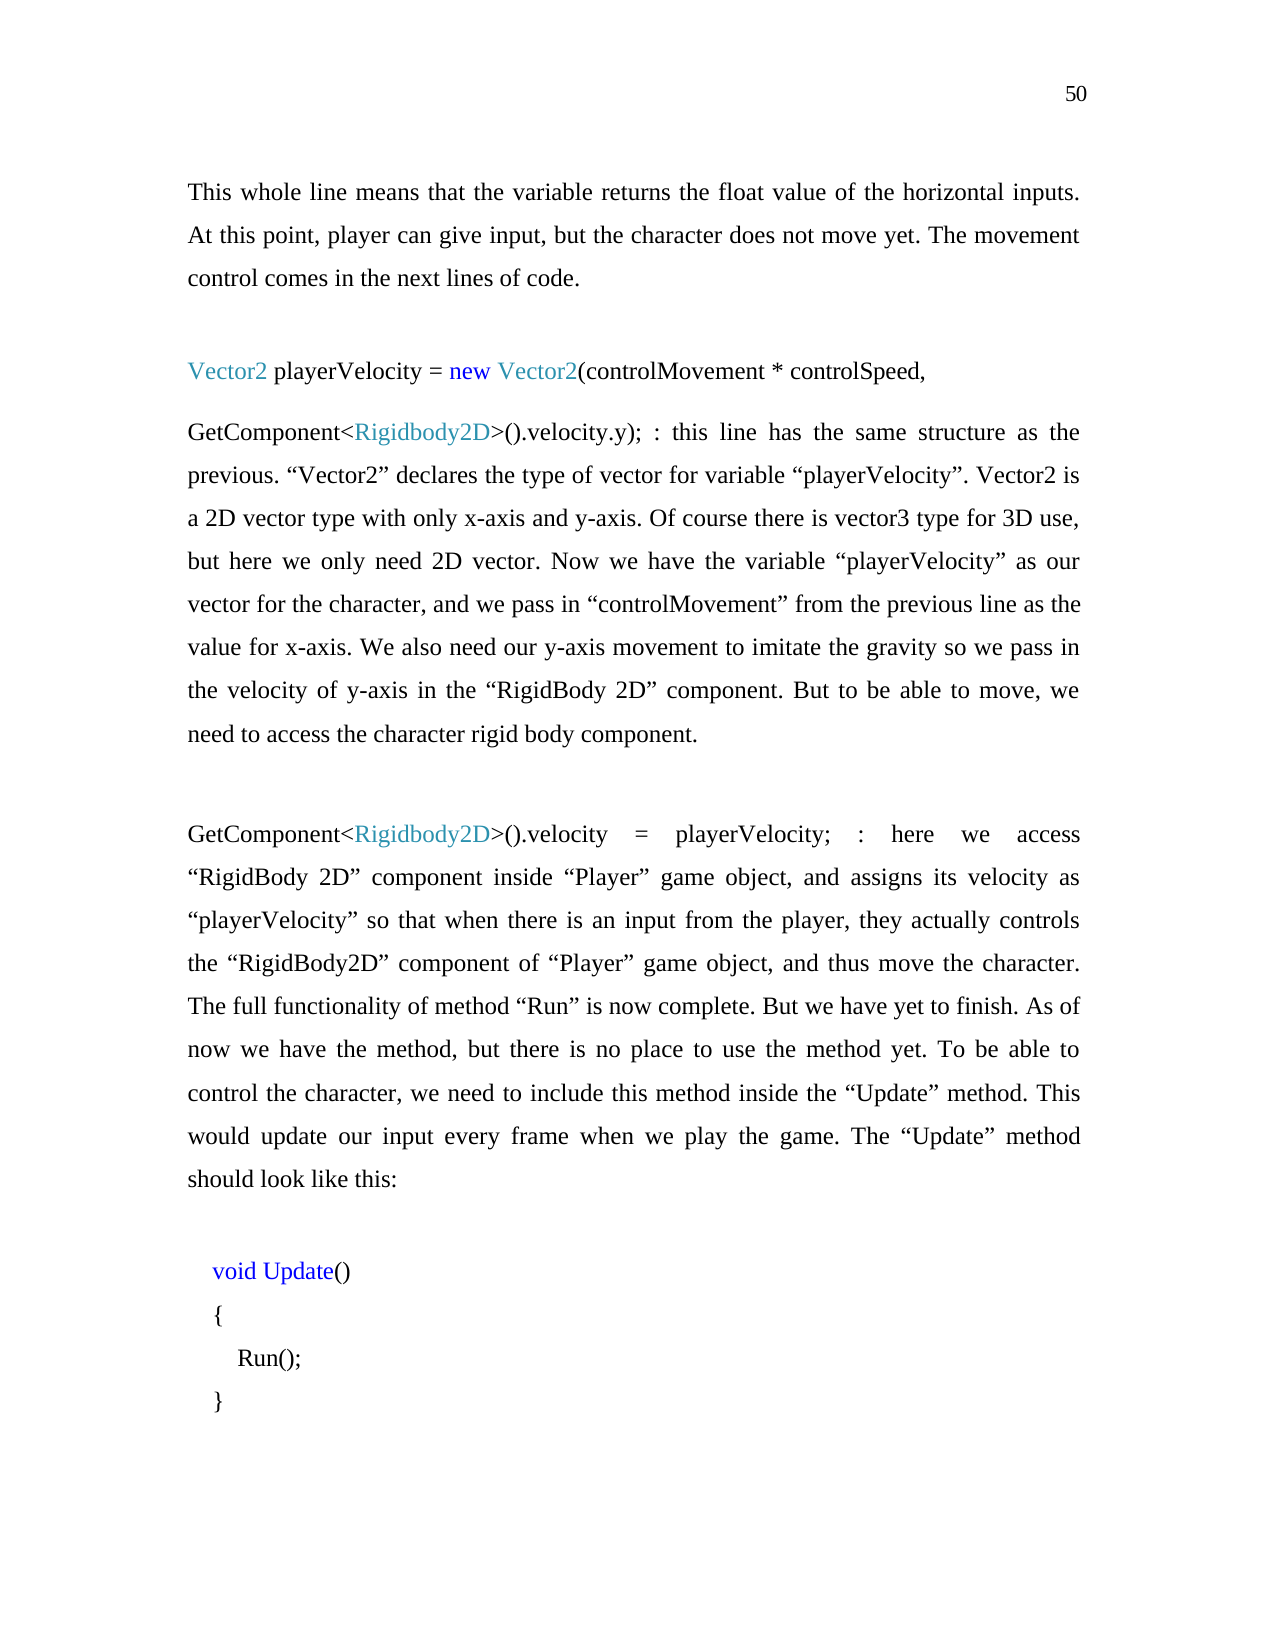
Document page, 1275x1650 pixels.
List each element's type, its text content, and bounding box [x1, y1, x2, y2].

text Vector2 playerVelocity = new Vector2(controlMovement * controlSpeed, [187, 356, 1216, 385]
text Run(); [237, 1343, 1216, 1372]
text GetComponent<Rigidbody2D>().velocity = playerVelocity; : here we access “RigidBody 2D” component inside “Player” game object, and assigns its velocity as “playerVelocity” so that when there is an input from the player, they actually controls the “RigidBody2D” component of “Player” game object, and thus move the character. The full functionality of method “Run” is now complete. But we have yet to finish. As of now we have the method, but there is no place to use the method yet. To be able to control the character, we need to include this method inside the “Update” method. This would update our input every frame when we play the game. The “Update” method should look like this: [187, 819, 1081, 1193]
text { [212, 1300, 1216, 1328]
text This whole line means that the variable returns the float value of the horizontal inputs. At this point, player can give input, but the character does not move yet. The movement control comes in the next lines of code. [187, 177, 1081, 292]
text GetComponent<Rigidbody2D>().velocity.y); : this line has the same structure as the previous. “Vector2” declares the type of vector for variable “playerVelocity”. Vector2 is a 2D vector type with only x-axis and y-axis. Of course there is vector3 type for 3D use, but here we only need 2D vector. Now we have the variable “playerVelocity” as our vector for the character, and we pass in “controlMovement” from the previous line as the value for x-axis. We also need our y-axis movement to imitate the gravity so we pass in the velocity of y-axis in the “RigidBody 2D” component. But to be able to move, we need to access the character rigid body component. [187, 417, 1081, 747]
text } [212, 1386, 1216, 1415]
text void Update() [212, 1256, 1216, 1285]
